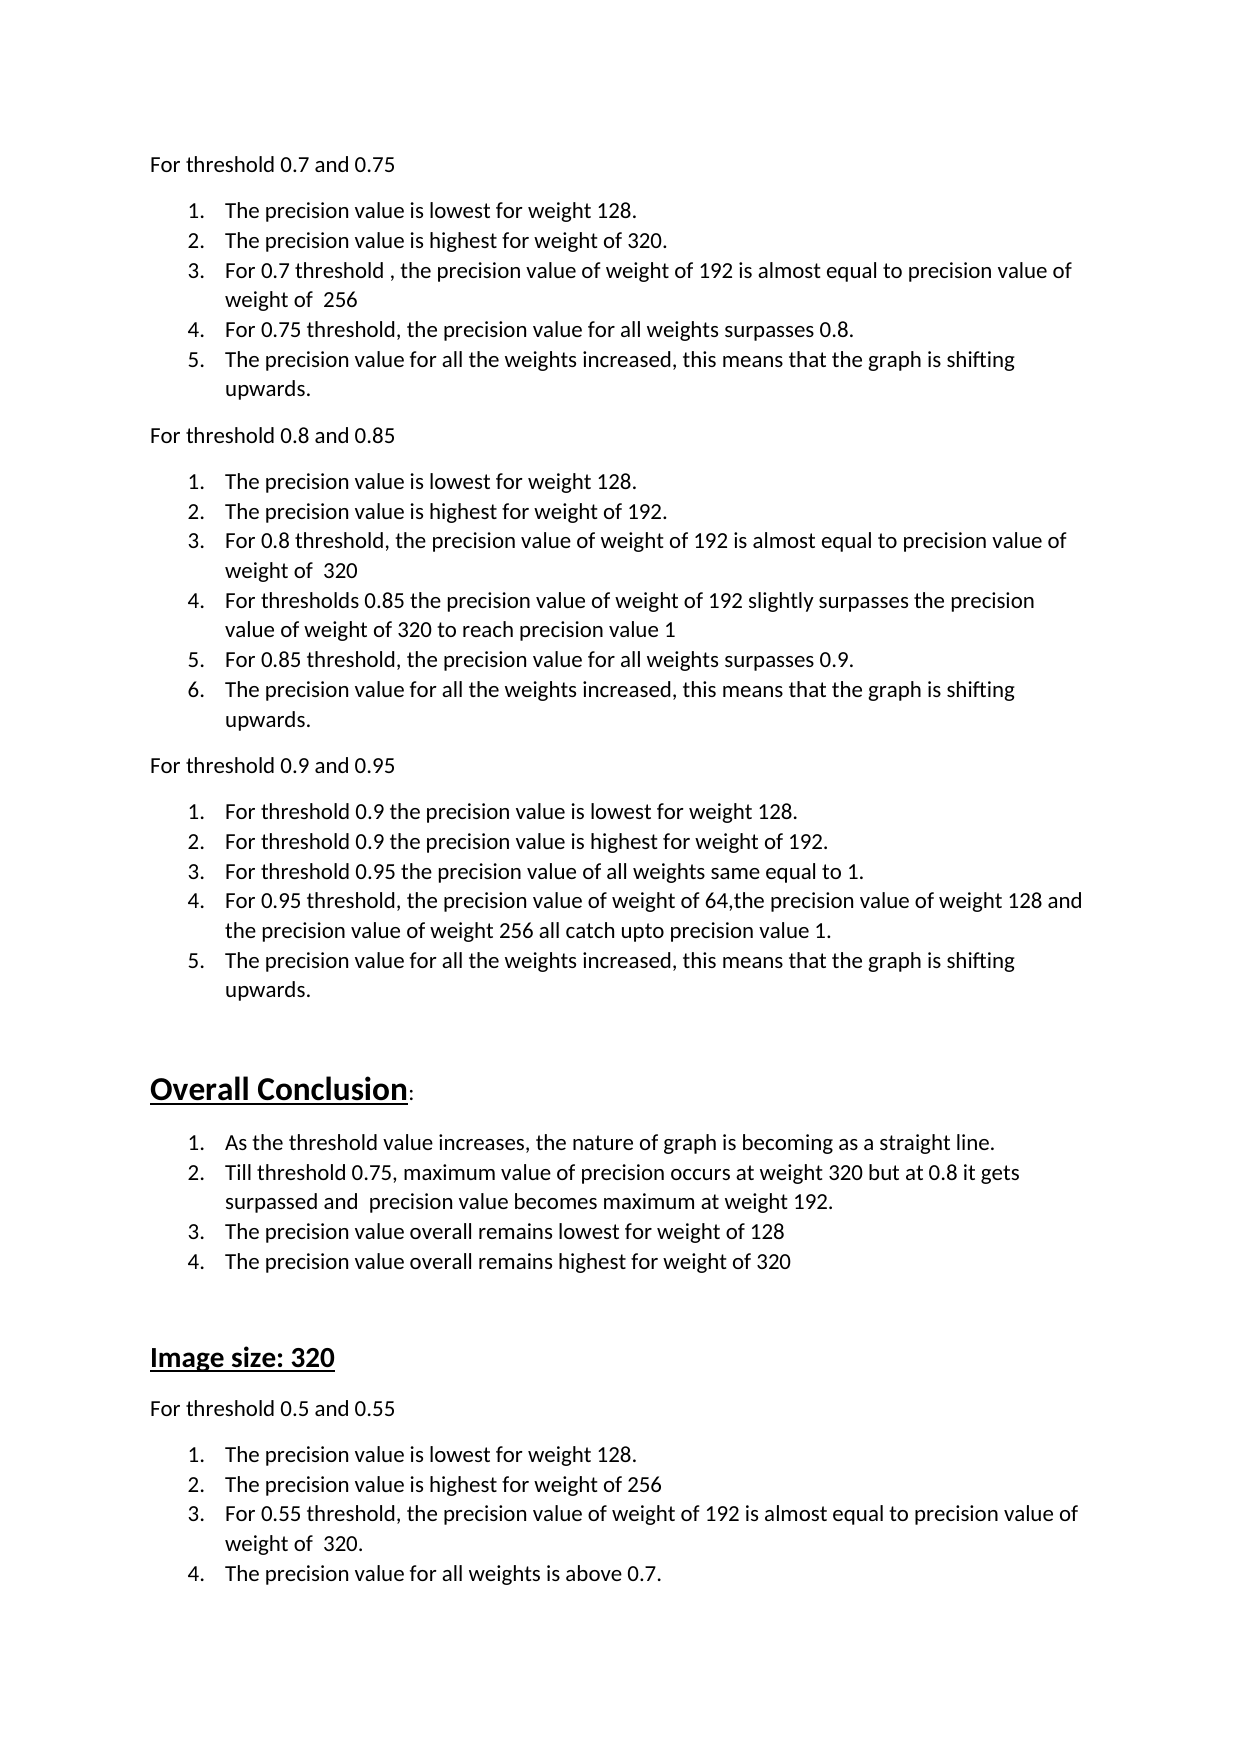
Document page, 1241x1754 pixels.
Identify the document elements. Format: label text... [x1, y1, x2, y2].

list For 0.7 threshold , the precision value of weight of 192 is almost equal to precision value of weight of 256 [187, 256, 1090, 313]
list The precision value is highest for weight of 320. [187, 226, 1090, 254]
list The precision value for all the weights increased, this means that the graph is shifting upwards. [187, 675, 1090, 733]
list For 0.95 threshold, the precision value of weight of 64,the precision value of weight 128 and the precision value of weight 256 all catch upto precision value 1. [187, 886, 1090, 944]
text For threshold 0.8 and 0.85 [150, 421, 1090, 449]
list The precision value for all the weights increased, this means that the graph is shifting upwards. [187, 345, 1090, 402]
list As the threshold value increases, the nature of graph is becoming as a straight line. [187, 1128, 1090, 1156]
list The precision value overall remains lowest for weight of 128 [187, 1217, 1090, 1245]
list For threshold 0.95 the precision value of all weights same equal to 1. [187, 857, 1090, 885]
text Image size: 320 [150, 1339, 1090, 1375]
list The precision value is lowest for weight 128. [187, 196, 1090, 224]
list The precision value is lowest for weight 128. [187, 467, 1090, 495]
list Till threshold 0.75, maximum value of precision occurs at weight 320 but at 0.8 it gets surpassed and precision value becomes maximum at weight 192. [187, 1158, 1090, 1215]
list The precision value is lowest for weight 128. [187, 1440, 1090, 1468]
list For threshold 0.9 the precision value is highest for weight of 192. [187, 827, 1090, 855]
list The precision value for all weights is above 0.7. [187, 1559, 1090, 1587]
list For 0.55 threshold, the precision value of weight of 192 is almost equal to precision value of weight of 320. [187, 1499, 1090, 1557]
text For threshold 0.7 and 0.75 [150, 150, 1090, 178]
list For thresholds 0.85 the precision value of weight of 192 slightly surpasses the precision value of weight of 320 to reach precision value 1 [187, 586, 1090, 644]
text For threshold 0.5 and 0.55 [150, 1394, 1090, 1422]
list For 0.8 threshold, the precision value of weight of 192 is almost equal to precision value of weight of 320 [187, 527, 1090, 584]
list For 0.75 threshold, the precision value for all weights surpasses 0.8. [187, 315, 1090, 343]
text Overall Conclusion: [150, 1068, 1090, 1109]
list For 0.85 threshold, the precision value for all weights surpasses 0.9. [187, 645, 1090, 673]
list For threshold 0.9 the precision value is lowest for weight 128. [187, 797, 1090, 825]
list The precision value for all the weights increased, this means that the graph is shifting upwards. [187, 946, 1090, 1003]
text For threshold 0.9 and 0.95 [150, 751, 1090, 779]
list The precision value overall remains highest for weight of 320 [187, 1247, 1090, 1275]
list The precision value is highest for weight of 192. [187, 497, 1090, 525]
list The precision value is highest for weight of 256 [187, 1470, 1090, 1498]
